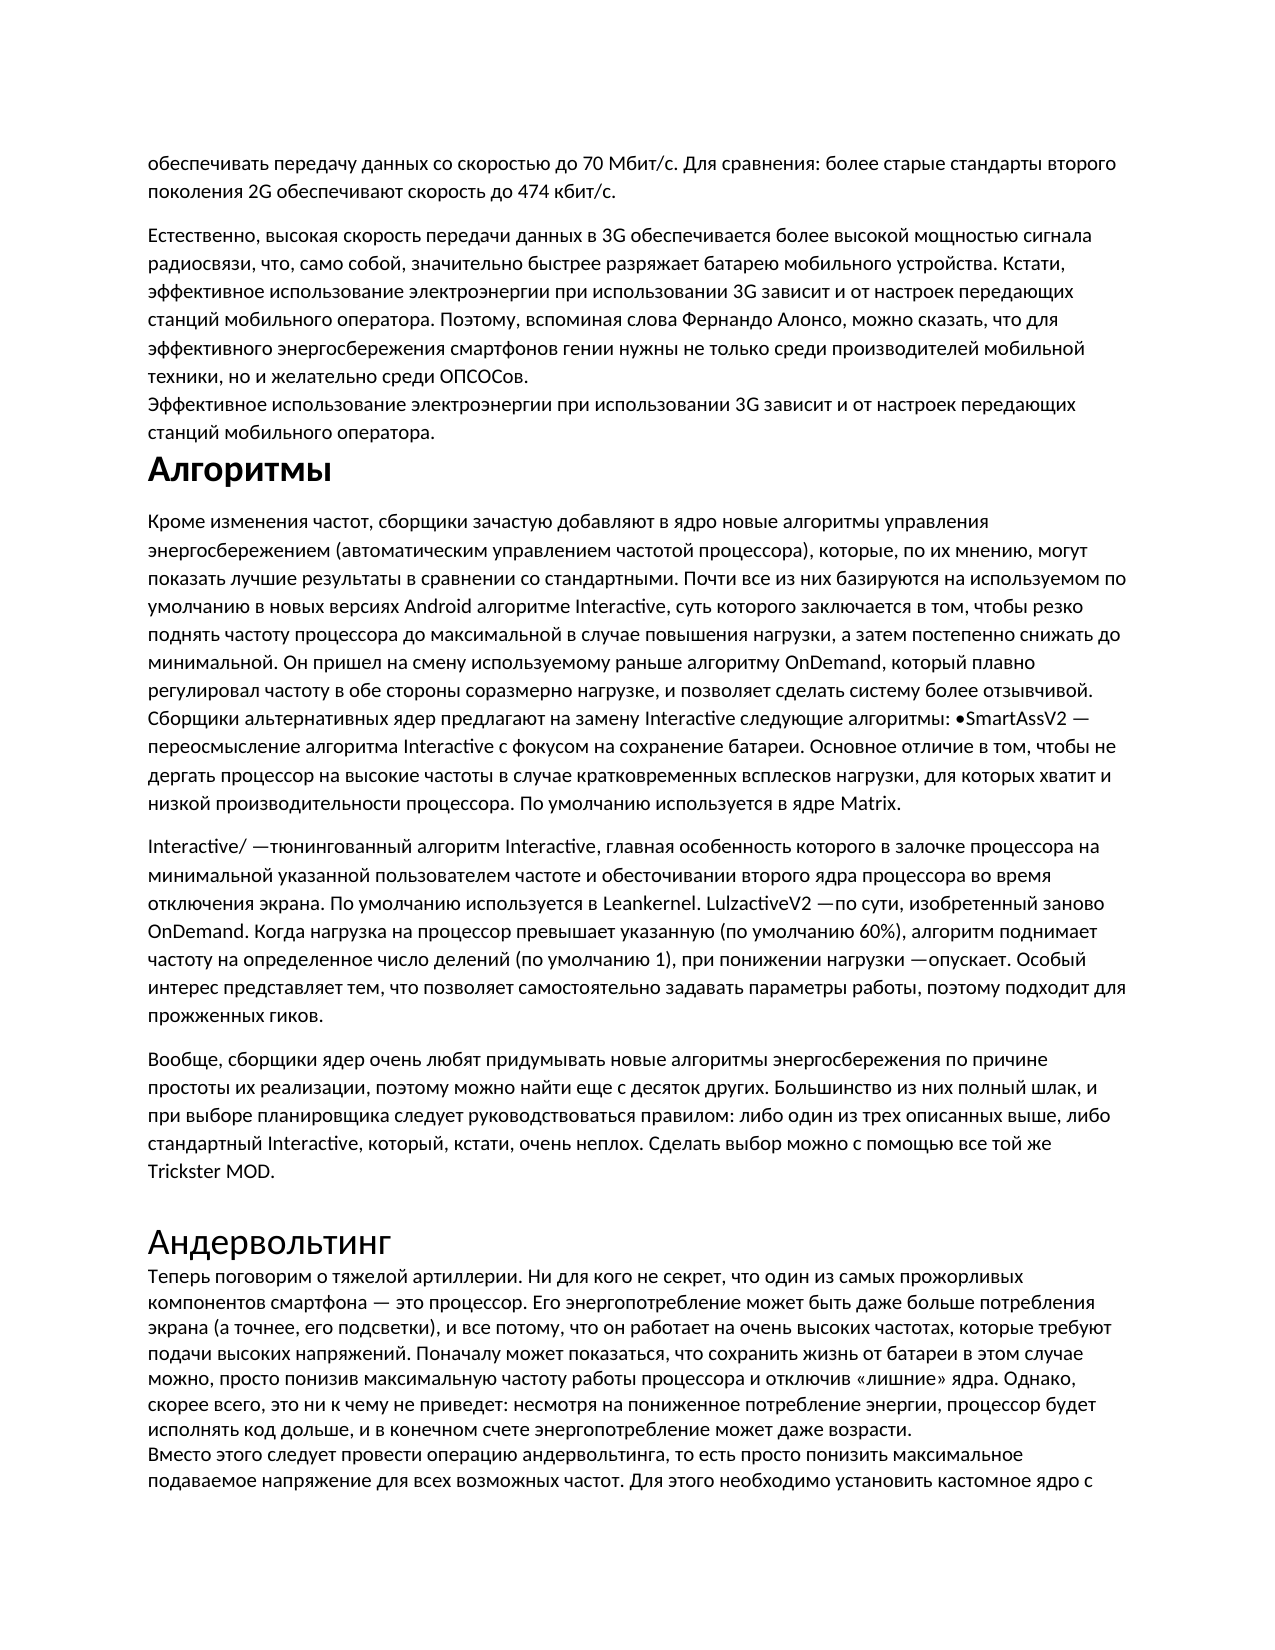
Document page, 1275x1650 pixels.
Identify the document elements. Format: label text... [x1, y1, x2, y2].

text Теперь поговорим о тяжелой артиллерии. Ни для кого не секрет, что один из самых прожорливых компонентов смартфона — это процессор. Его энергопотребление может быть даже больше потребления экрана (а точнее, его подсветки), и все потому, что он работает на очень высоких частотах, которые требуют подачи высоких напряжений. Поначалу может показаться, что сохранить жизнь от батареи в этом случае можно, просто понизив максимальную частоту работы процессора и отключив «лишние» ядра. Однако, скорее всего, это ни к чему не приведет: несмотря на пониженное потребление энергии, процессор будет исполнять код дольше, и в конечном счете энергопотребление может даже возрасти. [148, 1264, 1127, 1442]
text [148, 148, 1127, 204]
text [148, 1442, 1127, 1492]
text Естественно, высокая скорость передачи данных в 3G обеспечивается более высокой мощностью сигнала радиосвязи, что, само собой, значительно быстрее разряжает батарею мобильного устройства. Кстати, эффективное использование электроэнергии при использовании 3G зависит и от настроек передающих станций мобильного оператора. Поэтому, вспоминая слова Фернандо Алонсо, можно сказать, что для эффективного энергосбережения смартфонов гении нужны не только среди производителей мобильной техники, но и желательно среди ОПСОСов. [148, 219, 1127, 388]
text Кроме изменения частот, сборщики зачастую добавляют в ядро новые алгоритмы управления энергосбережением (автоматическим управлением частотой процессора), которые, по их мнению, могут показать лучшие результаты в сравнении со стандартными. Почти все из них базируются на используемом по умолчанию в новых версиях Android алгоритме Interactive, суть которого заключается в том, чтобы резко поднять частоту процессора до максимальной в случае повышения нагрузки, а затем постепенно снижать до минимальной. Он пришел на смену используемому раньше алгоритму OnDemand, который плавно регулировал частоту в обе стороны соразмерно нагрузке, и позволяет сделать систему более отзывчивой. Сборщики альтернативных ядер предлагают на замену Interactive следующие алгоритмы: •SmartAssV2 —переосмысление алгоритма Interactive с фокусом на сохранение батареи. Основное отличие в том, чтобы не дергать процессор на высокие частоты в случае кратковременных всплесков нагрузки, для которых хватит и низкой производительности процессора. По умолчанию используется в ядре Matrix. [148, 506, 1127, 815]
text Эффективное использование электроэнергии при использовании 3G зависит и от настроек передающих станций мобильного оператора. [148, 388, 1127, 444]
subtitle Андервольтинг [148, 1207, 1127, 1264]
text Алгоритмы [148, 444, 1127, 490]
text Вообще, сборщики ядер очень любят придумывать новые алгоритмы энергосбережения по причине простоты их реализации, поэтому можно найти еще с десяток других. Большинство из них полный шлак, и при выборе планировщика следует руководствоваться правилом: либо один из трех описанных выше, либо стандартный Interactive, который, кстати, очень неплох. Сделать выбор можно с помощью все той же Trickster MOD. [148, 1043, 1127, 1184]
text Interactive/ —тюнингованный алгоритм Interactive, главная особенность которого в залочке процессора на минимальной указанной пользователем частоте и обесточивании второго ядра процессора во время отключения экрана. По умолчанию используется в Leankernel. LulzactiveV2 —по сути, изобретенный заново OnDemand. Когда нагрузка на процессор превышает указанную (по умолчанию 60%), алгоритм поднимает частоту на определенное число делений (по умолчанию 1), при понижении нагрузки —опускает. Особый интерес представляет тем, что позволяет самостоятельно задавать параметры работы, поэтому подходит для прожженных гиков. [148, 831, 1127, 1028]
